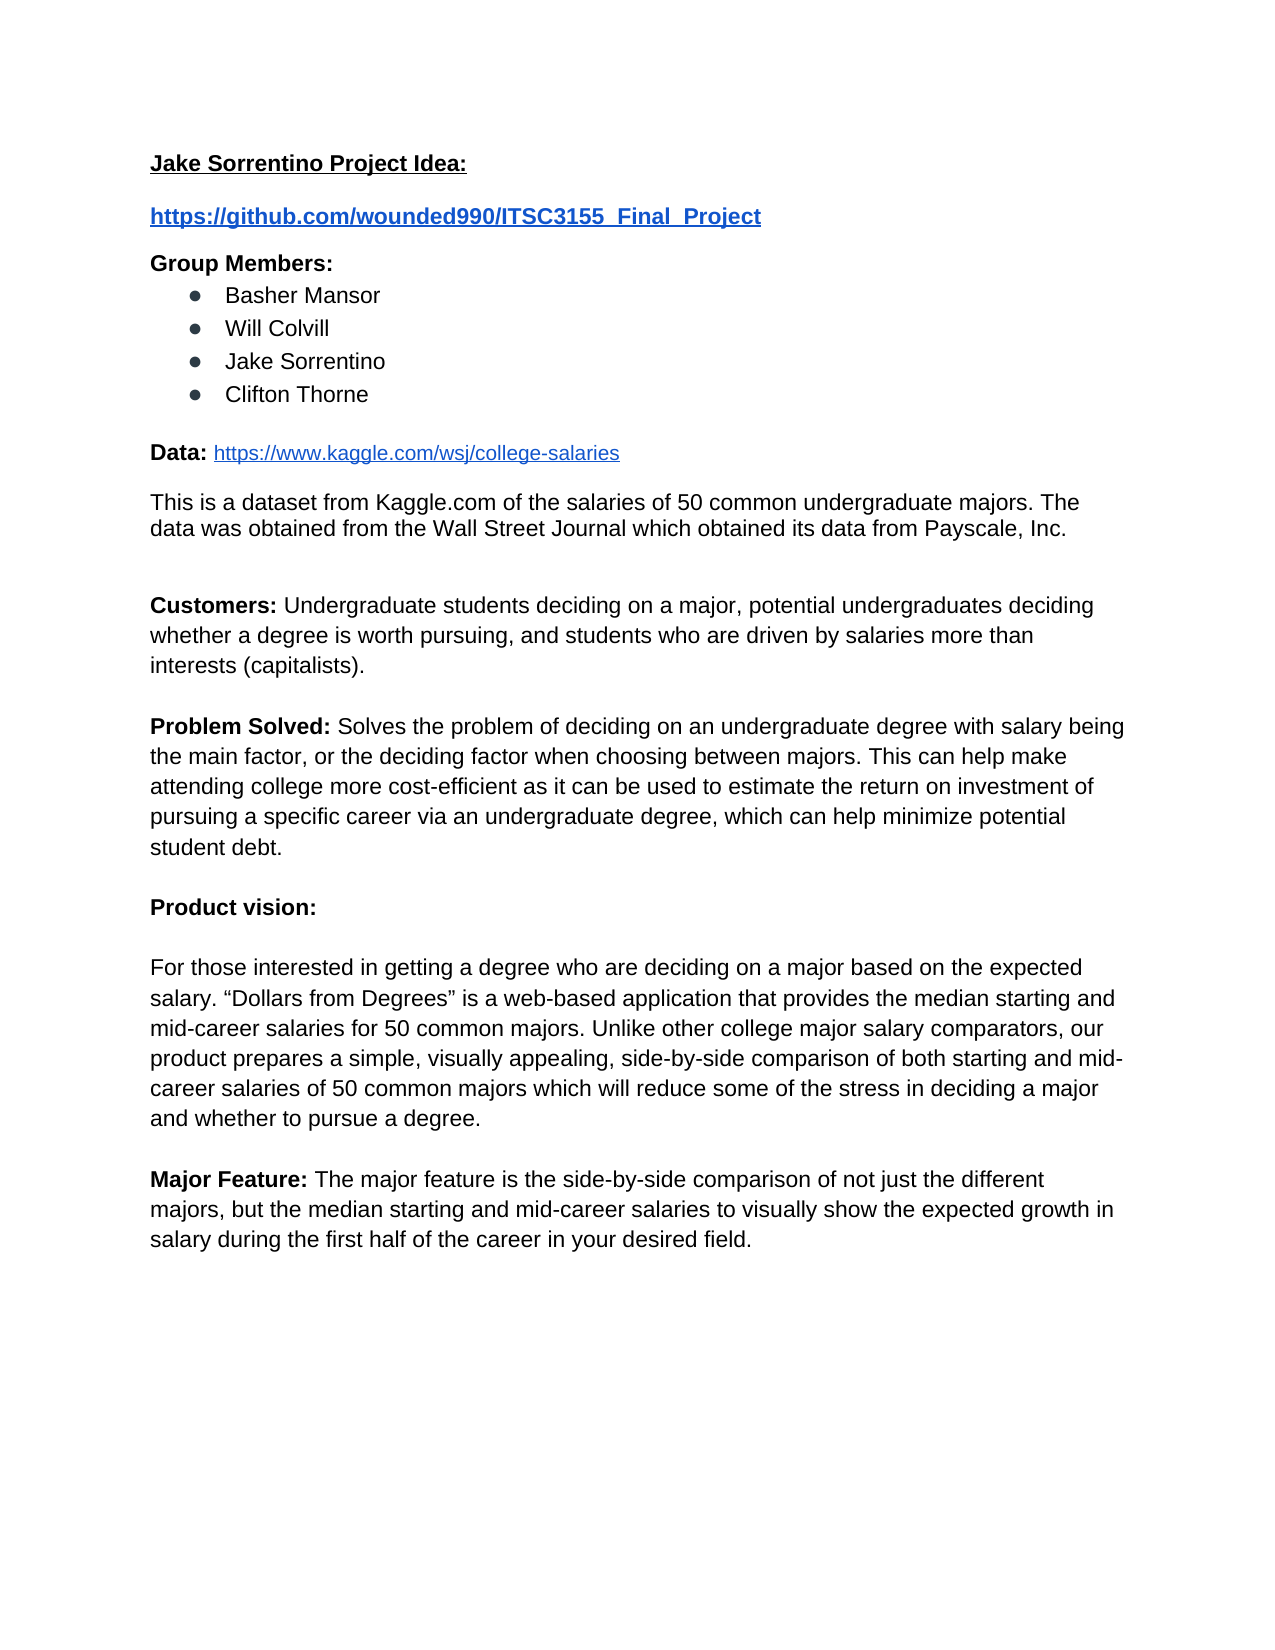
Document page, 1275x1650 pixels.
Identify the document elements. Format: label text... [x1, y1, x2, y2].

text Product vision: [150, 894, 1125, 920]
text Group Members: [150, 250, 1125, 276]
list Clifton Thorne [187, 379, 1125, 408]
list Basher Mansor [187, 280, 1125, 309]
text Jake Sorrentino Project Idea: [150, 150, 1125, 176]
text Data: https://www.kaggle.com/wsj/college-salaries [150, 438, 1125, 465]
text Customers: Undergraduate students deciding on a major, potential undergraduates deciding whether a degree is worth pursuing, and students who are driven by salaries more than interests (capitalists). [150, 592, 1125, 679]
list Jake Sorrentino [187, 346, 1125, 375]
text Problem Solved: Solves the problem of deciding on an undergraduate degree with salary being the main factor, or the deciding factor when choosing between majors. This can help make attending college more cost-efficient as it can be used to estimate the return on investment of pursuing a specific career via an undergraduate degree, which can help minimize potential student debt. [150, 713, 1125, 860]
list Will Colvill [187, 313, 1125, 342]
text Major Feature: The major feature is the side-by-side comparison of not just the different majors, but the median starting and mid-career salaries to visually show the expected growth in salary during the first half of the career in your desired field. [150, 1166, 1125, 1253]
text This is a dataset from Kaggle.com of the salaries of 50 common undergraduate majors. The data was obtained from the Wall Street Journal which obtained its data from Payscale, Inc. [150, 489, 1125, 542]
text For those interested in getting a degree who are deciding on a major based on the expected salary. “Dollars from Degrees” is a web-based application that provides the median starting and mid-career salaries for 50 common majors. Unlike other college major salary comparators, our product prepares a simple, visually appealing, side-by-side comparison of both starting and mid-career salaries of 50 common majors which will reduce some of the stress in deciding a major and whether to pursue a degree. [150, 954, 1125, 1132]
text https://github.com/wounded990/ITSC3155_Final_Project [150, 203, 1125, 229]
